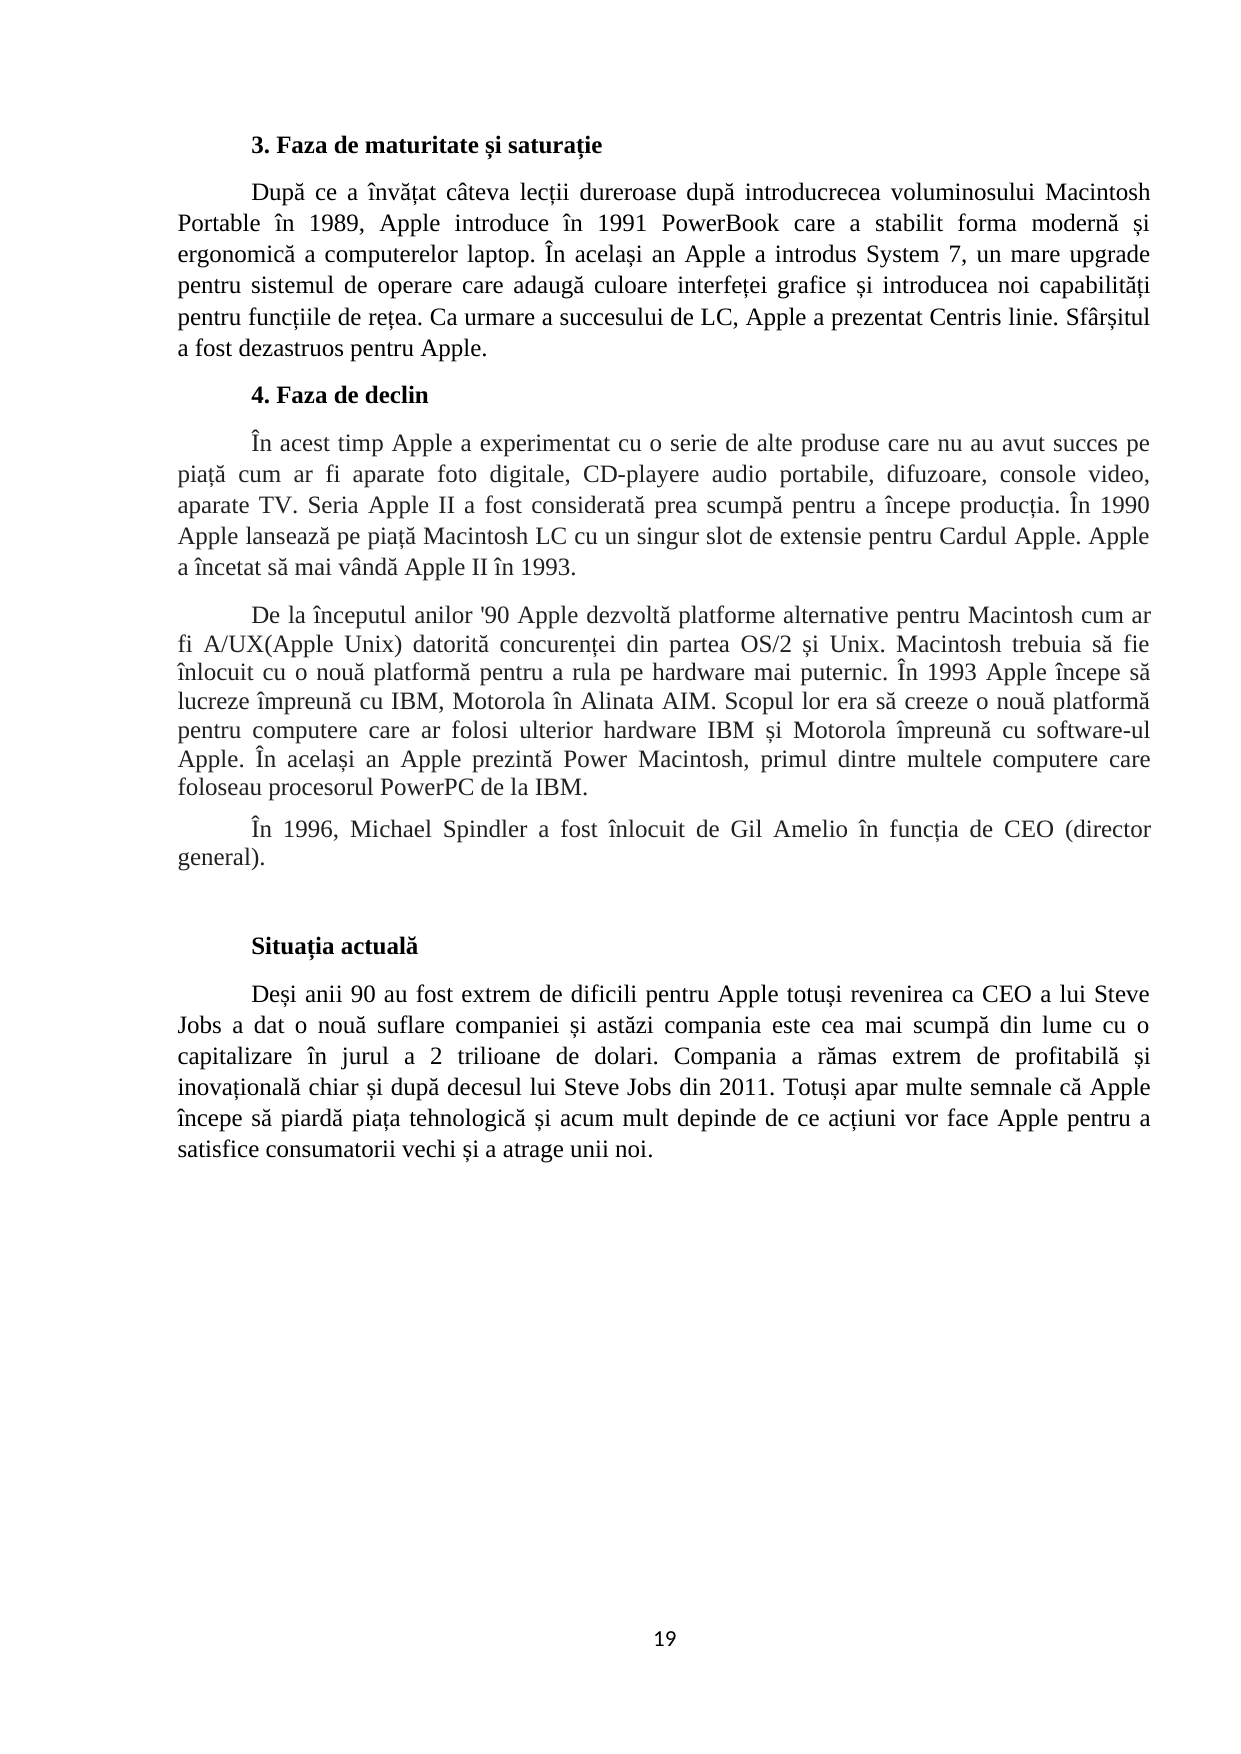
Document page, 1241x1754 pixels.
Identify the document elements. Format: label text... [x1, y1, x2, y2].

text În acest timp Apple a experimentat cu o serie de alte produse care nu au avut succes pe piață cum ar fi aparate foto digitale, CD-playere audio portabile, difuzoare, console video, aparate TV. Seria Apple II a fost considerată prea scumpă pentru a începe producția. În 1990 Apple lansează pe piață Macintosh LC cu un singur slot de extensie pentru Cardul Apple. Apple a încetat să mai vândă Apple II în 1993. [177, 550, 1152, 581]
text 3. Faza de maturitate și saturație [177, 130, 1152, 158]
text Deși anii 90 au fost extrem de dificili pentru Apple totuși revenirea ca CEO a lui Steve Jobs a dat o nouă suflare companiei și astăzi compania este cea mai scumpă din lume cu o capitalizare în jurul a 2 trilioane de dolari. Compania a rămas extrem de profitabilă și inovațională chiar și după decesul lui Steve Jobs din 2011. Totuși apar multe semnale că Apple începe să piardă piața tehnologică și acum mult depinde de ce acțiuni vor face Apple pentru a satisfice consumatorii vechi și a atrage unii noi. [177, 979, 1152, 1163]
text 4. Faza de declin [177, 380, 1152, 409]
text În 1996, Michael Spindler a fost înlocuit de Gil Amelio în funcția de CEO (director general). [177, 814, 1152, 871]
text După ce a învățat câteva lecții dureroase după introducrecea voluminosului Macintosh Portable în 1989, Apple introduce în 1991 PowerBook care a stabilit forma modernă și ergonomică a computerelor laptop. În același an Apple a introdus System 7, un mare upgrade pentru sistemul de operare care adaugă culoare interfeței grafice și introducea noi capabilități pentru funcțiile de rețea. Ca urmare a succesului de LC, Apple a prezentat Centris linie. Sfârșitul a fost dezastruos pentru Apple. [177, 177, 1152, 361]
text De la începutul anilor '90 Apple dezvoltă platforme alternative pentru Macintosh cum ar fi A/UX(Apple Unix) datorită concurenței din partea OS/2 și Unix. Macintosh trebuia să fie înlocuit cu o nouă platformă pentru a rula pe hardware mai puternic. În 1993 Apple începe să lucreze împreună cu IBM, Motorola în Alinata AIM. Scopul lor era să creeze o nouă platformă pentru computere care ar folosi ulterior hardware IBM și Motorola împreună cu software-ul Apple. În același an Apple prezintă Power Macintosh, primul dintre multele computere care foloseau procesorul PowerPC de la IBM. [177, 600, 1152, 801]
text Situația actuală [177, 931, 1152, 960]
text În acest timp Apple a experimentat cu o serie de alte produse care nu au avut succes pe piață cum ar fi aparate foto digitale, CD-playere audio portabile, difuzoare, console video, aparate TV. Seria Apple II a fost considerată prea scumpă pentru a începe producția. În 1990 Apple lansează pe piață Macintosh LC cu un singur slot de extensie pentru Cardul Apple. Apple a încetat să mai vândă Apple II în 1993. [177, 428, 1152, 459]
